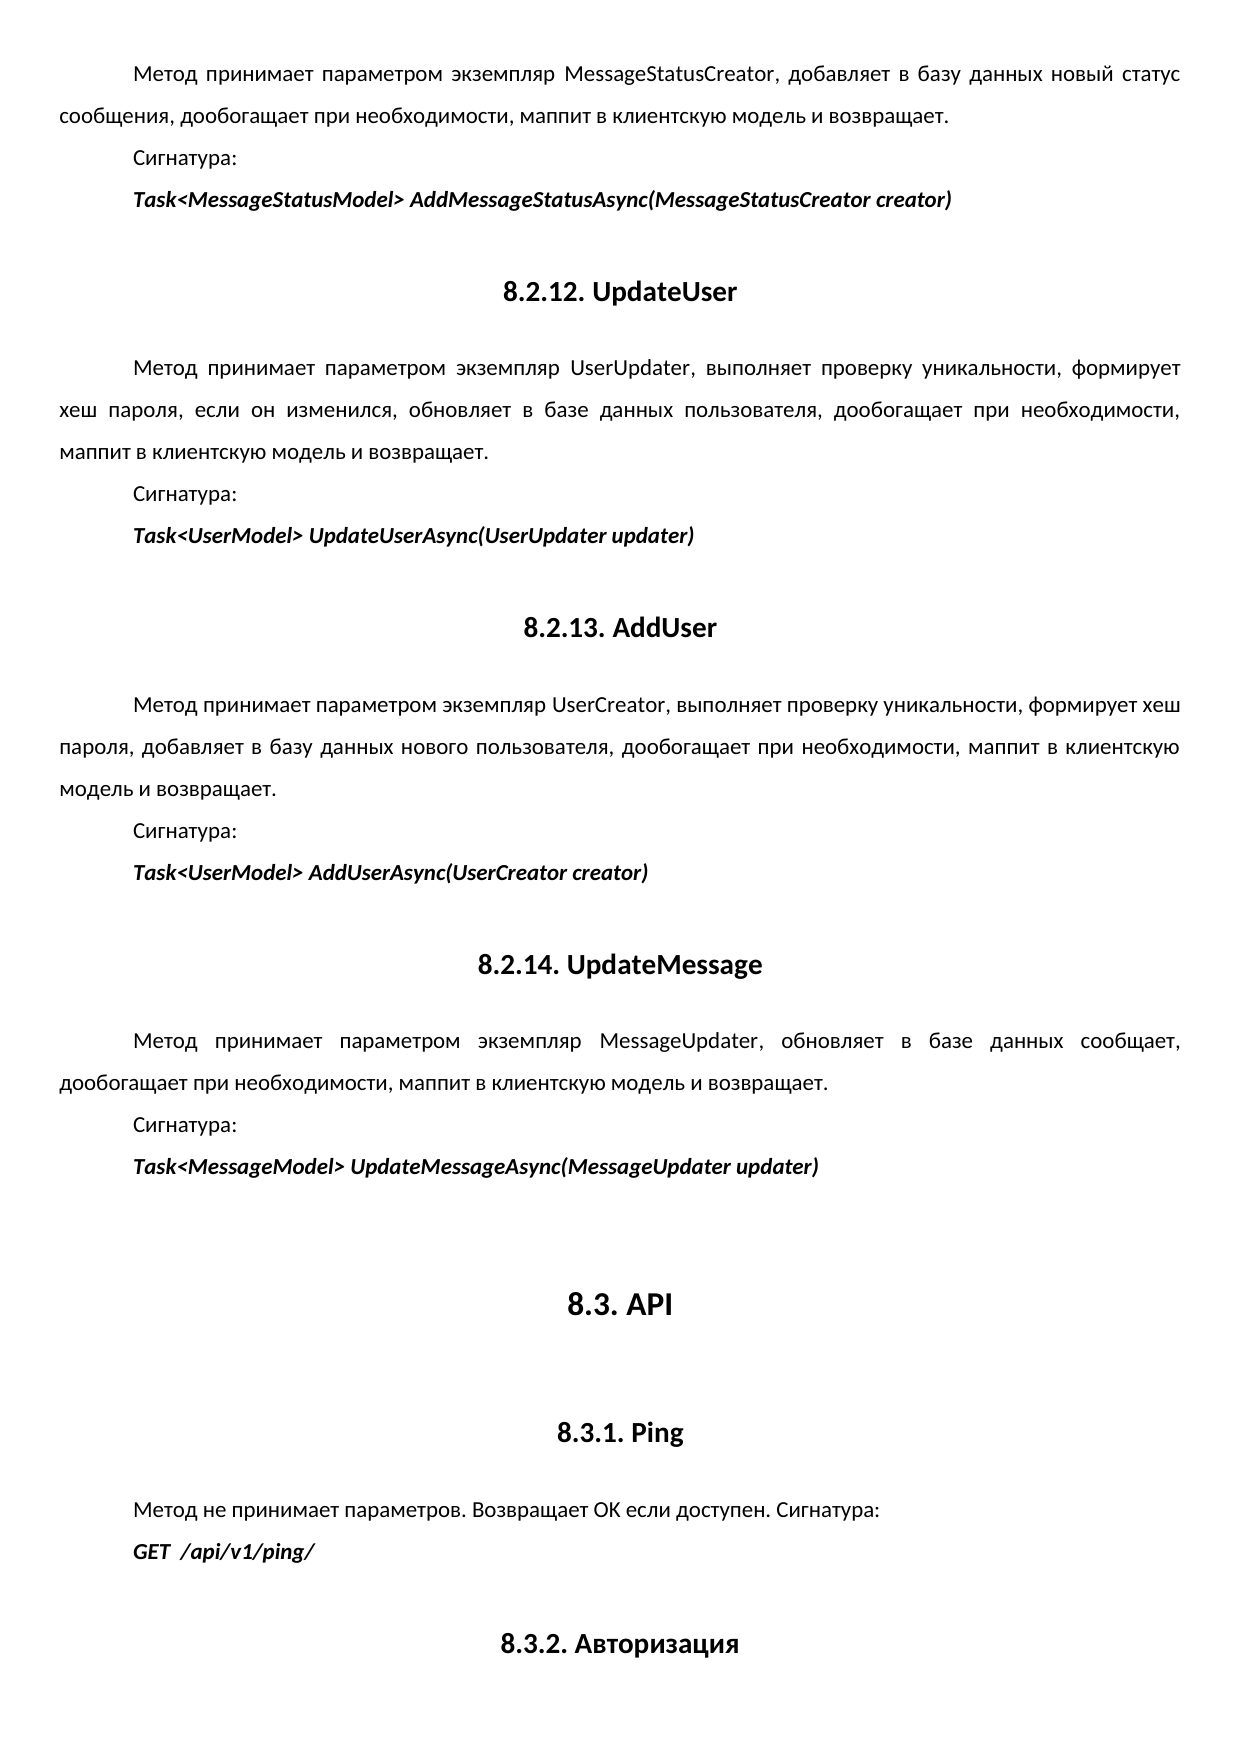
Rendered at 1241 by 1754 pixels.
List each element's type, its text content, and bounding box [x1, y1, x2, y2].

text Метод принимает параметром экземпляр UserUpdater, выполняет проверку уникальности, формирует хеш пароля, если он изменился, обновляет в базе данных пользователя, дообогащает при необходимости, маппит в клиентскую модель и возвращает. [59, 353, 1181, 466]
text GET /api/v1/ping/ [59, 1537, 1181, 1565]
text Сигнатура: [59, 479, 1181, 507]
text Метод принимает параметром экземпляр UserCreator, выполняет проверку уникальности, формирует хеш пароля, добавляет в базу данных нового пользователя, дообогащает при необходимости, маппит в клиентскую модель и возвращает. [59, 690, 1181, 802]
subtitle 8.2.14. UpdateMessage [59, 946, 1181, 982]
text Метод принимает параметром экземпляр MessageStatusCreator, добавляет в базу данных новый статус сообщения, дообогащает при необходимости, маппит в клиентскую модель и возвращает. [59, 59, 1181, 129]
text Метод принимает параметром экземпляр MessageUpdater, обновляет в базе данных сообщает, дообогащает при необходимости, маппит в клиентскую модель и возвращает. [59, 1026, 1181, 1096]
text Метод не принимает параметров. Возвращает OK если доступен. Сигнатура: [59, 1495, 1181, 1523]
text Сигнатура: [59, 816, 1181, 844]
text Task<MessageModel> UpdateMessageAsync(MessageUpdater updater) [59, 1152, 1181, 1180]
subtitle 8.3. API [59, 1282, 1181, 1323]
subtitle 8.3.1. Ping [59, 1414, 1181, 1450]
text Task<UserModel> AddUserAsync(UserCreator creator) [59, 858, 1181, 886]
text Task<UserModel> UpdateUserAsync(UserUpdater updater) [59, 521, 1181, 549]
subtitle 8.2.13. AddUser [59, 609, 1181, 645]
text Task<MessageStatusModel> AddMessageStatusAsync(MessageStatusCreator creator) [59, 185, 1181, 213]
text Сигнатура: [59, 1110, 1181, 1138]
subtitle 8.3.2. Авторизация [59, 1625, 1181, 1661]
subtitle 8.2.12. UpdateUser [59, 273, 1181, 309]
text Сигнатура: [59, 143, 1181, 171]
